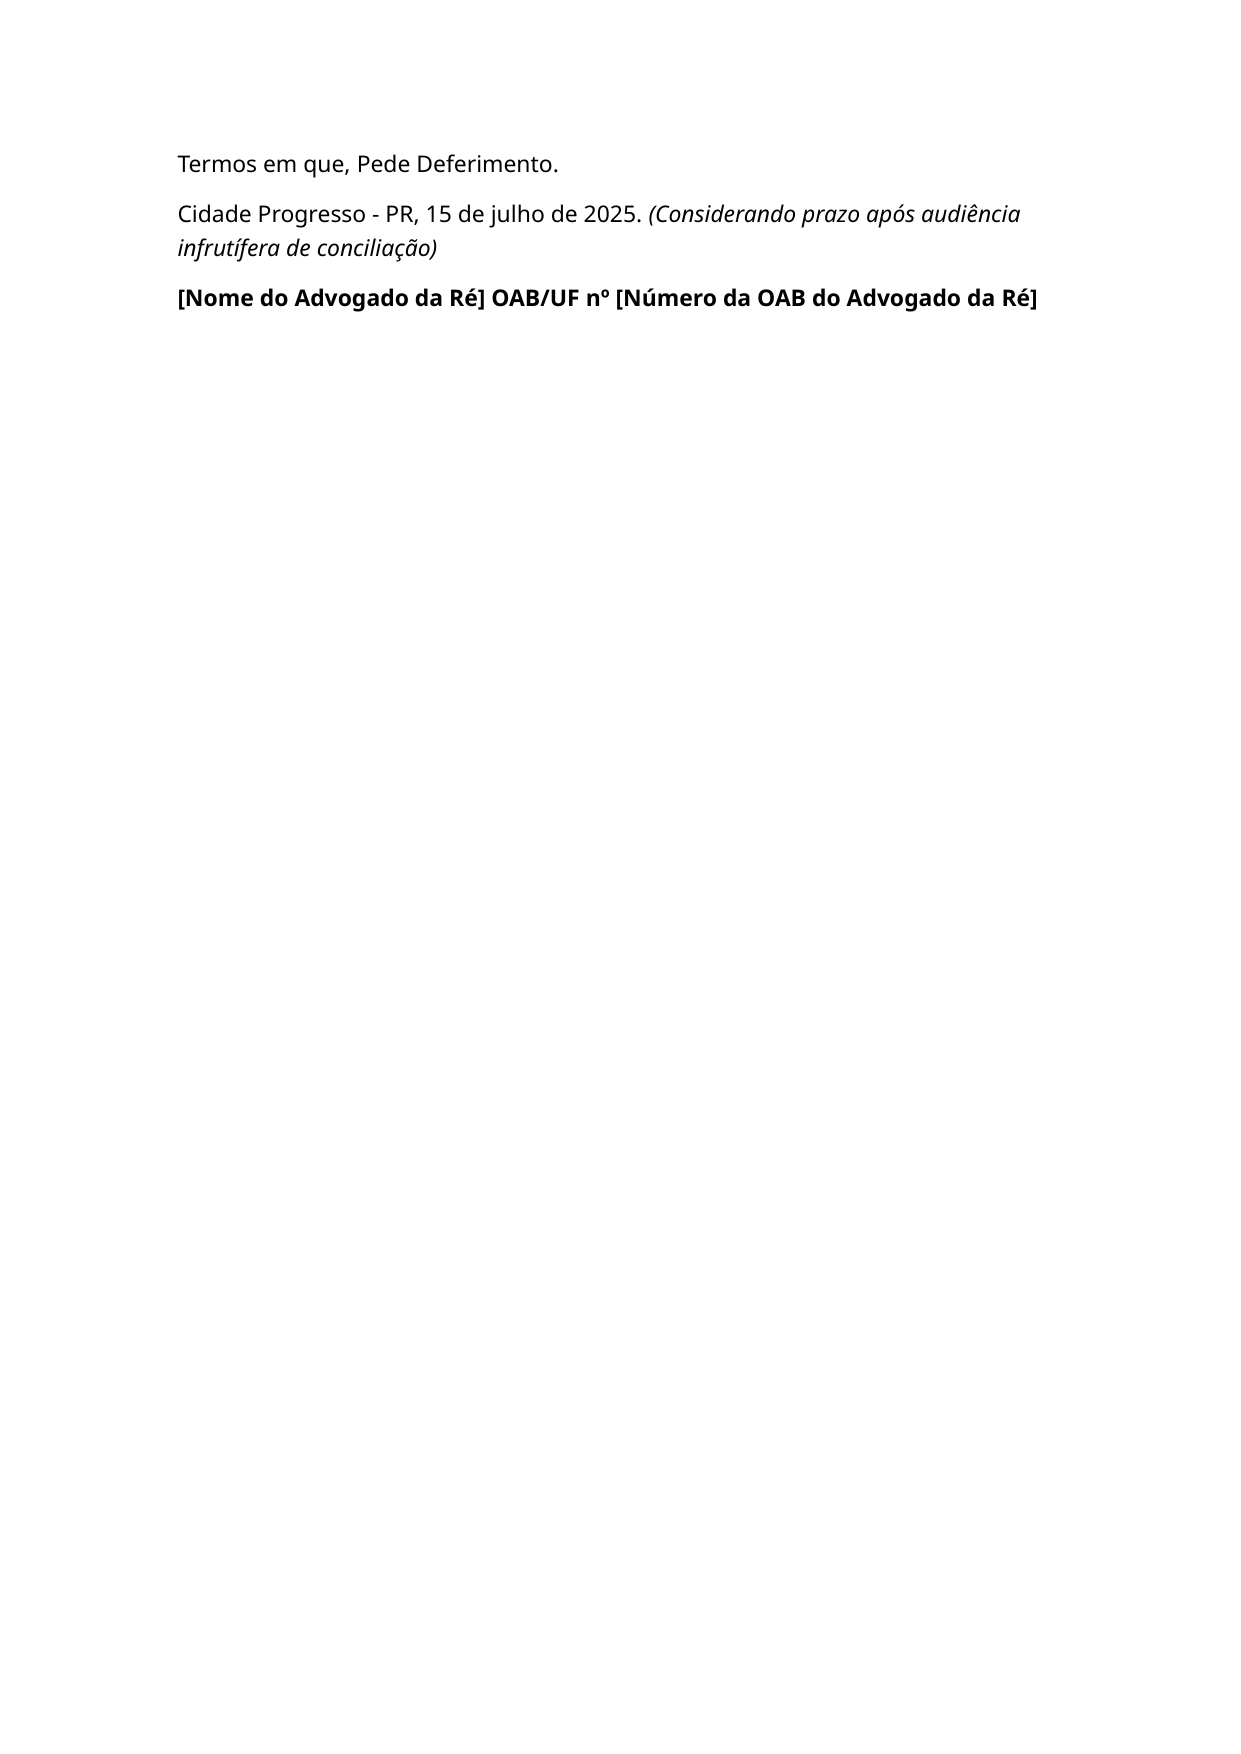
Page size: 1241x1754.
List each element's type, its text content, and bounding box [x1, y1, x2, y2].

text Cidade Progresso - PR, 15 de julho de 2025. (Considerando prazo após audiência infrutífera de conciliação) [177, 198, 1063, 263]
text [Nome do Advogado da Ré] OAB/UF nº [Número da OAB do Advogado da Ré] [177, 282, 1063, 313]
text Termos em que, Pede Deferimento. [177, 148, 1063, 179]
